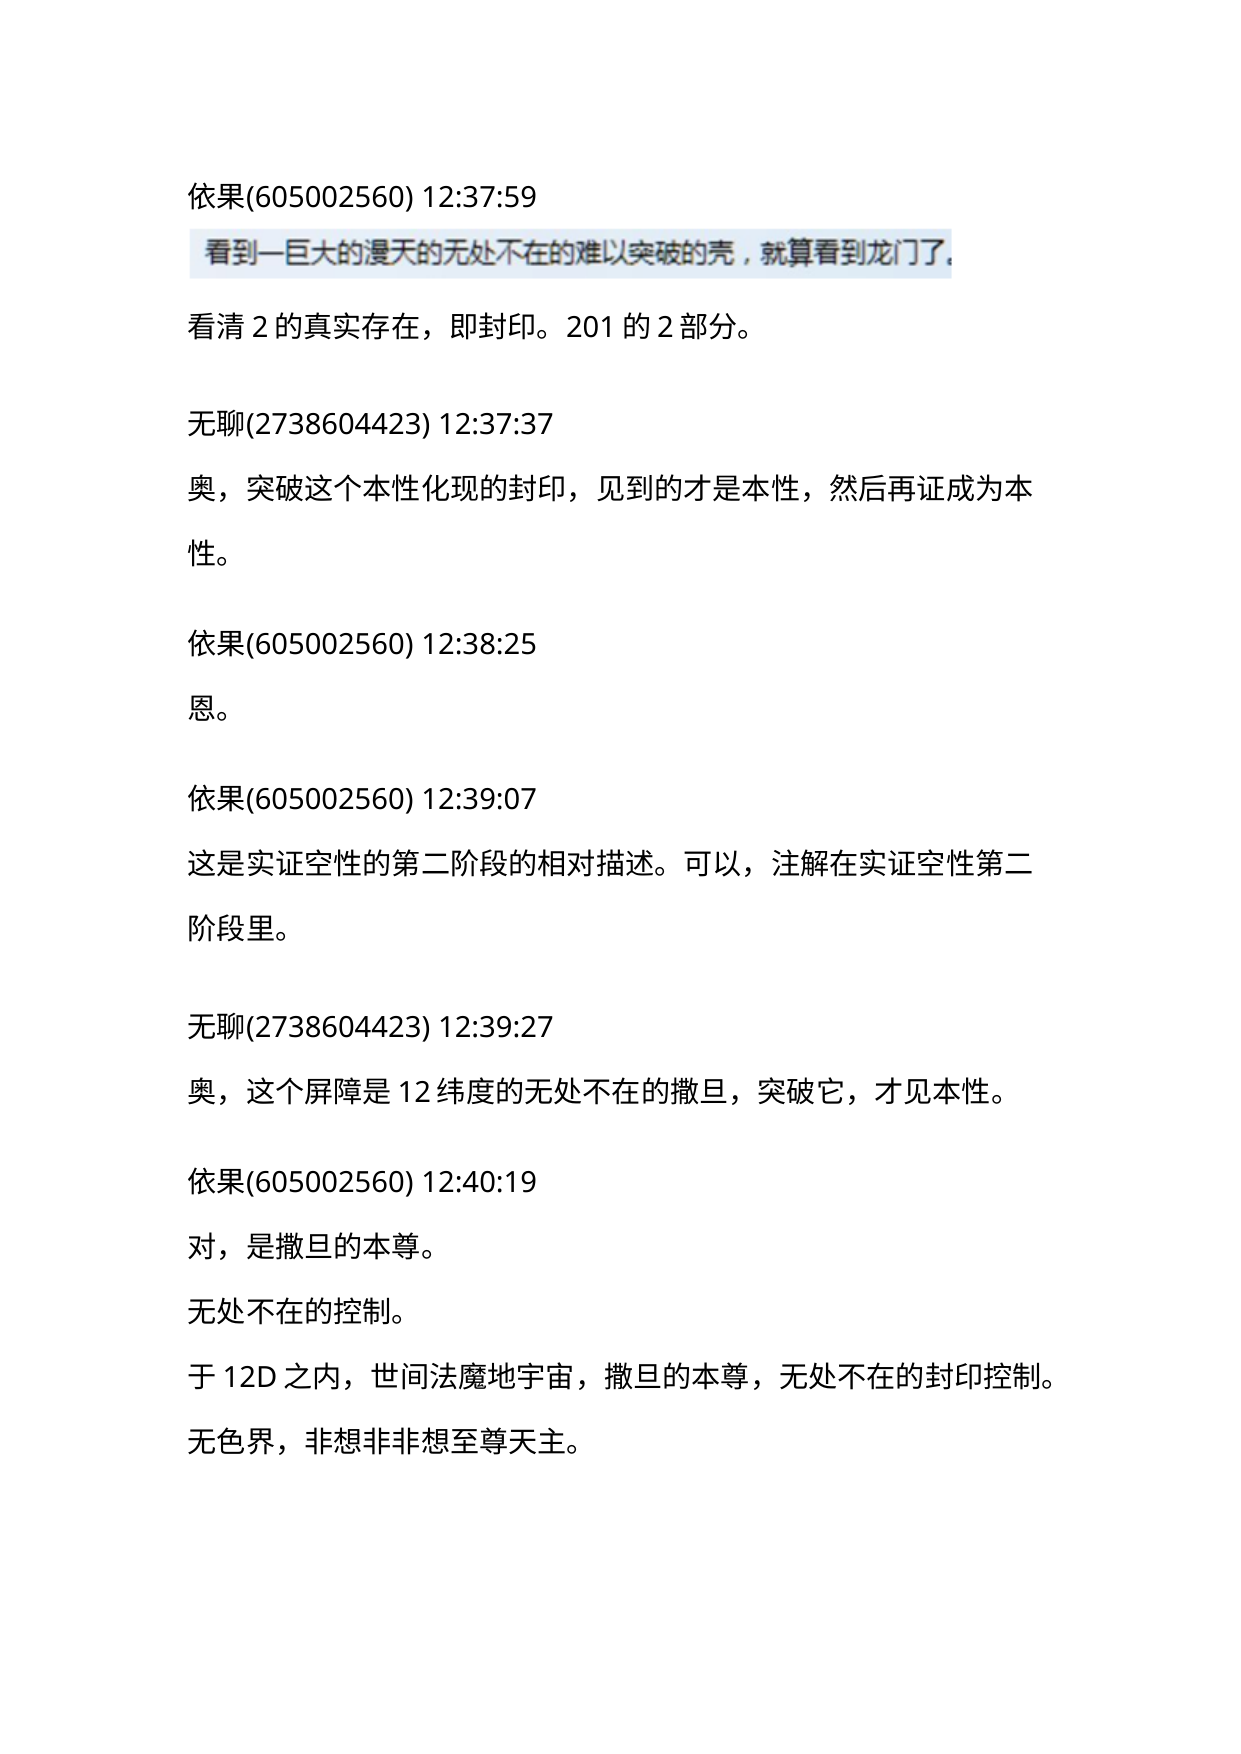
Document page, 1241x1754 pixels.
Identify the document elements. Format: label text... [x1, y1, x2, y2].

text 依果(605002560) 12:38:25 恩。 [187, 609, 1053, 739]
text 依果(605002560) 12:40:19 对，是撒旦的本尊。 无处不在的控制。 于12D之内，世间法魔地宇宙，撒旦的本尊，无处不在的封印控制。 无色界，非想非非想至尊天主。 [187, 1147, 1053, 1472]
text 无聊(2738604423) 12:39:27 奥，这个屏障是12纬度的无处不在的撒旦，突破它，才见本性。 [187, 992, 1053, 1122]
text 无聊(2738604423) 12:37:37 奥，突破这个本性化现的封印，见到的才是本性，然后再证成为本性。 [187, 389, 1053, 584]
picture [187, 227, 955, 282]
text 依果(605002560) 12:39:07 这是实证空性的第二阶段的相对描述。可以，注解在实证空性第二阶段里。 [187, 764, 1053, 959]
